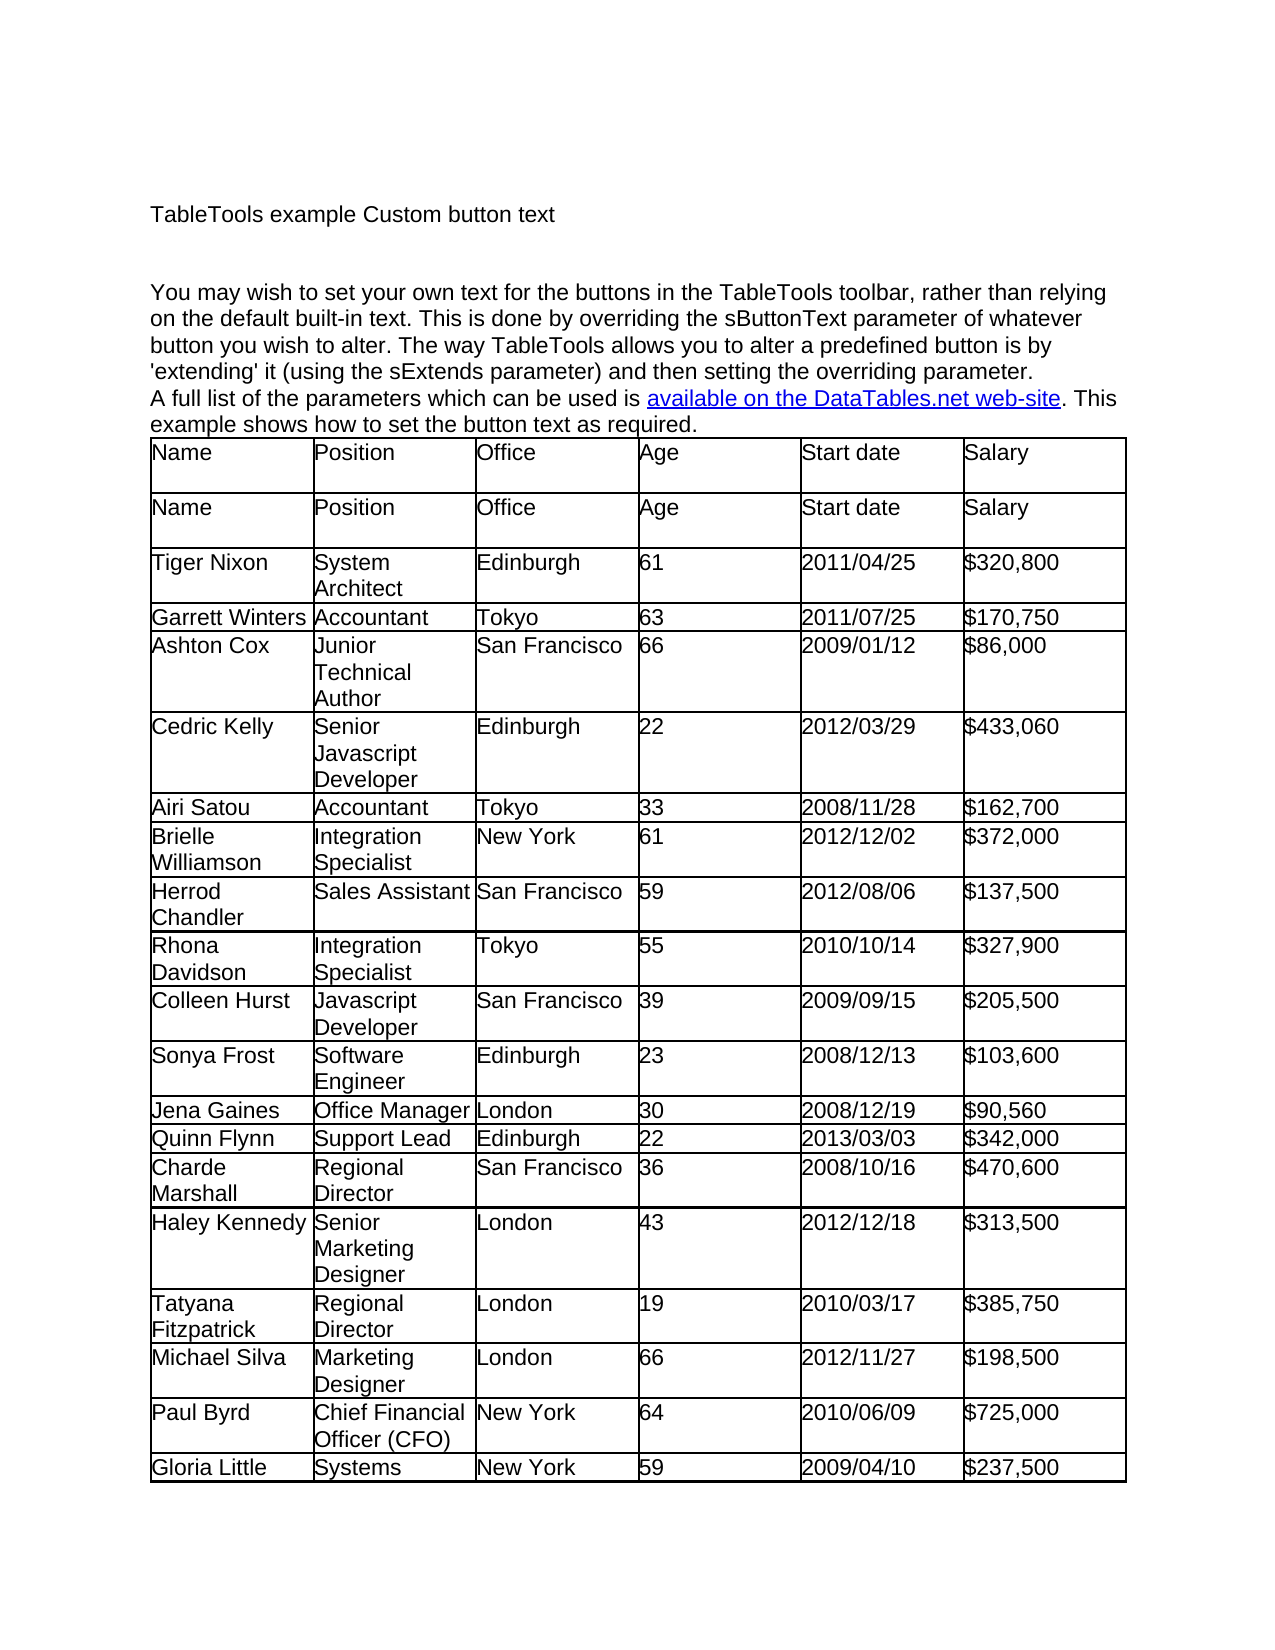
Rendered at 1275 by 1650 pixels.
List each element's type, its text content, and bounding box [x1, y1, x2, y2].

table_header Start date [802, 439, 963, 492]
table_cell 63 [640, 604, 800, 630]
text TableTools example Custom button text [150, 201, 1125, 228]
table_cell 64 [640, 1399, 800, 1452]
table_cell $205,500 [965, 987, 1125, 1040]
table_cell 66 [640, 632, 800, 711]
table_cell 61 [640, 549, 800, 602]
table_cell Chief Financial Officer (CFO) [315, 1399, 475, 1452]
table_cell $137,500 [965, 878, 1125, 930]
table_cell $198,500 [965, 1344, 1125, 1397]
table_cell 22 [640, 713, 800, 792]
table_cell 2011/07/25 [802, 604, 963, 630]
table_cell Software Engineer [315, 1042, 475, 1095]
table_cell Rhona Davidson [152, 933, 313, 985]
table_cell Accountant [315, 604, 475, 630]
table_cell Regional Director [315, 1154, 475, 1206]
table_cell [315, 1454, 475, 1480]
table_cell Start date [802, 494, 963, 547]
table_cell London [477, 1209, 638, 1287]
table_cell Office Manager [315, 1097, 475, 1123]
table_cell Name [152, 494, 313, 547]
table_cell 2013/03/03 [802, 1125, 963, 1152]
table_cell Integration Specialist [315, 823, 475, 876]
table_cell Charde Marshall [152, 1154, 313, 1206]
table_cell 2010/03/17 [802, 1290, 963, 1342]
table_cell $385,750 [965, 1290, 1125, 1342]
table_cell San Francisco [477, 878, 638, 930]
table_cell Jena Gaines [152, 1097, 313, 1123]
table_cell 2011/04/25 [802, 549, 963, 602]
table_cell Quinn Flynn [152, 1125, 313, 1152]
table_cell 2012/12/18 [802, 1209, 963, 1287]
table_cell Salary [965, 494, 1125, 547]
table_cell Brielle Williamson [152, 823, 313, 876]
table_cell Haley Kennedy [152, 1209, 313, 1287]
table_cell $320,800 [965, 549, 1125, 602]
table_header Name [152, 439, 313, 492]
table_cell 2010/10/14 [802, 933, 963, 985]
table_cell $86,000 [965, 632, 1125, 711]
table_cell 2008/10/16 [802, 1154, 963, 1206]
table_cell System Architect [315, 549, 475, 602]
table_cell Age [640, 494, 800, 547]
table_cell London [477, 1344, 638, 1397]
table_cell Office [477, 494, 638, 547]
table_header Age [640, 439, 800, 492]
table_cell Herrod Chandler [152, 878, 313, 930]
table_header Salary [965, 439, 1125, 492]
table_cell Tiger Nixon [152, 549, 313, 602]
text You may wish to set your own text for the buttons in the TableTools toolbar, rather than relying on the default built-in text. This is done by overriding the sButtonText parameter of whatever button you wish to alter. The way TableTools allows you to alter a predefined button is by 'extending' it (using the sExtends parameter) and then setting the overriding parameter. [150, 279, 1125, 384]
table_cell Regional Director [315, 1290, 475, 1342]
table_cell New York [477, 1399, 638, 1452]
table_cell 2008/11/28 [802, 794, 963, 821]
table_cell 2012/08/06 [802, 878, 963, 930]
table_cell 39 [640, 987, 800, 1040]
table_cell 2012/11/27 [802, 1344, 963, 1397]
table_cell 2008/12/19 [802, 1097, 963, 1123]
table_cell 36 [640, 1154, 800, 1206]
table_cell Marketing Designer [315, 1344, 475, 1397]
text A full list of the parameters which can be used is available on the DataTables.net web-site. This example shows how to set the button text as required. [150, 384, 1125, 437]
table_cell Edinburgh [477, 1125, 638, 1152]
table_header Office [477, 439, 638, 492]
table_cell Tokyo [477, 794, 638, 821]
table_cell 2012/12/02 [802, 823, 963, 876]
table_cell San Francisco [477, 632, 638, 711]
table_cell $103,600 [965, 1042, 1125, 1095]
table_cell Tatyana Fitzpatrick [152, 1290, 313, 1342]
table_cell San Francisco [477, 987, 638, 1040]
table_cell Support Lead [315, 1125, 475, 1152]
table_cell New York [477, 1454, 638, 1480]
table_cell 59 [640, 878, 800, 930]
table_cell $342,000 [965, 1125, 1125, 1152]
table_cell $470,600 [965, 1154, 1125, 1206]
table_cell $725,000 [965, 1399, 1125, 1452]
table_cell Edinburgh [477, 1042, 638, 1095]
table_cell 2012/03/29 [802, 713, 963, 792]
table_cell 2009/01/12 [802, 632, 963, 711]
table_cell 19 [640, 1290, 800, 1342]
table_cell Accountant [315, 794, 475, 821]
table_cell San Francisco [477, 1154, 638, 1206]
table_cell Garrett Winters [152, 604, 313, 630]
table_cell Edinburgh [477, 713, 638, 792]
table_cell 59 [640, 1454, 800, 1480]
table_cell 2008/12/13 [802, 1042, 963, 1095]
table_cell Edinburgh [477, 549, 638, 602]
table_cell 2010/06/09 [802, 1399, 963, 1452]
table_cell London [477, 1290, 638, 1342]
table_cell 2009/04/10 [802, 1454, 963, 1480]
table_cell Ashton Cox [152, 632, 313, 711]
table_cell $313,500 [965, 1209, 1125, 1287]
table_cell $170,750 [965, 604, 1125, 630]
table_cell 23 [640, 1042, 800, 1095]
table_cell Javascript Developer [315, 987, 475, 1040]
table_cell Airi Satou [152, 794, 313, 821]
table_cell Cedric Kelly [152, 713, 313, 792]
table_cell $433,060 [965, 713, 1125, 792]
table_cell Senior Marketing Designer [315, 1209, 475, 1287]
table_cell Gloria Little [152, 1454, 313, 1480]
table_cell Senior Javascript Developer [315, 713, 475, 792]
table_cell Position [315, 494, 475, 547]
table_cell 43 [640, 1209, 800, 1287]
table_cell Integration Specialist [315, 933, 475, 985]
table_cell 2009/09/15 [802, 987, 963, 1040]
table_cell Sales Assistant [315, 878, 475, 930]
table_cell Junior Technical Author [315, 632, 475, 711]
table_cell London [477, 1097, 638, 1123]
table_cell Colleen Hurst [152, 987, 313, 1040]
table_cell Tokyo [477, 604, 638, 630]
table_cell Paul Byrd [152, 1399, 313, 1452]
table_cell 22 [640, 1125, 800, 1152]
table_cell $372,000 [965, 823, 1125, 876]
table_cell 33 [640, 794, 800, 821]
table_cell 66 [640, 1344, 800, 1397]
table_cell $237,500 [965, 1454, 1125, 1480]
table_cell 55 [640, 933, 800, 985]
table_cell Tokyo [477, 933, 638, 985]
table_header Position [315, 439, 475, 492]
table_cell $162,700 [965, 794, 1125, 821]
table_cell New York [477, 823, 638, 876]
table_cell 30 [640, 1097, 800, 1123]
table_cell 61 [640, 823, 800, 876]
table_cell Michael Silva [152, 1344, 313, 1397]
table_cell $90,560 [965, 1097, 1125, 1123]
table_cell $327,900 [965, 933, 1125, 985]
table_cell Sonya Frost [152, 1042, 313, 1095]
